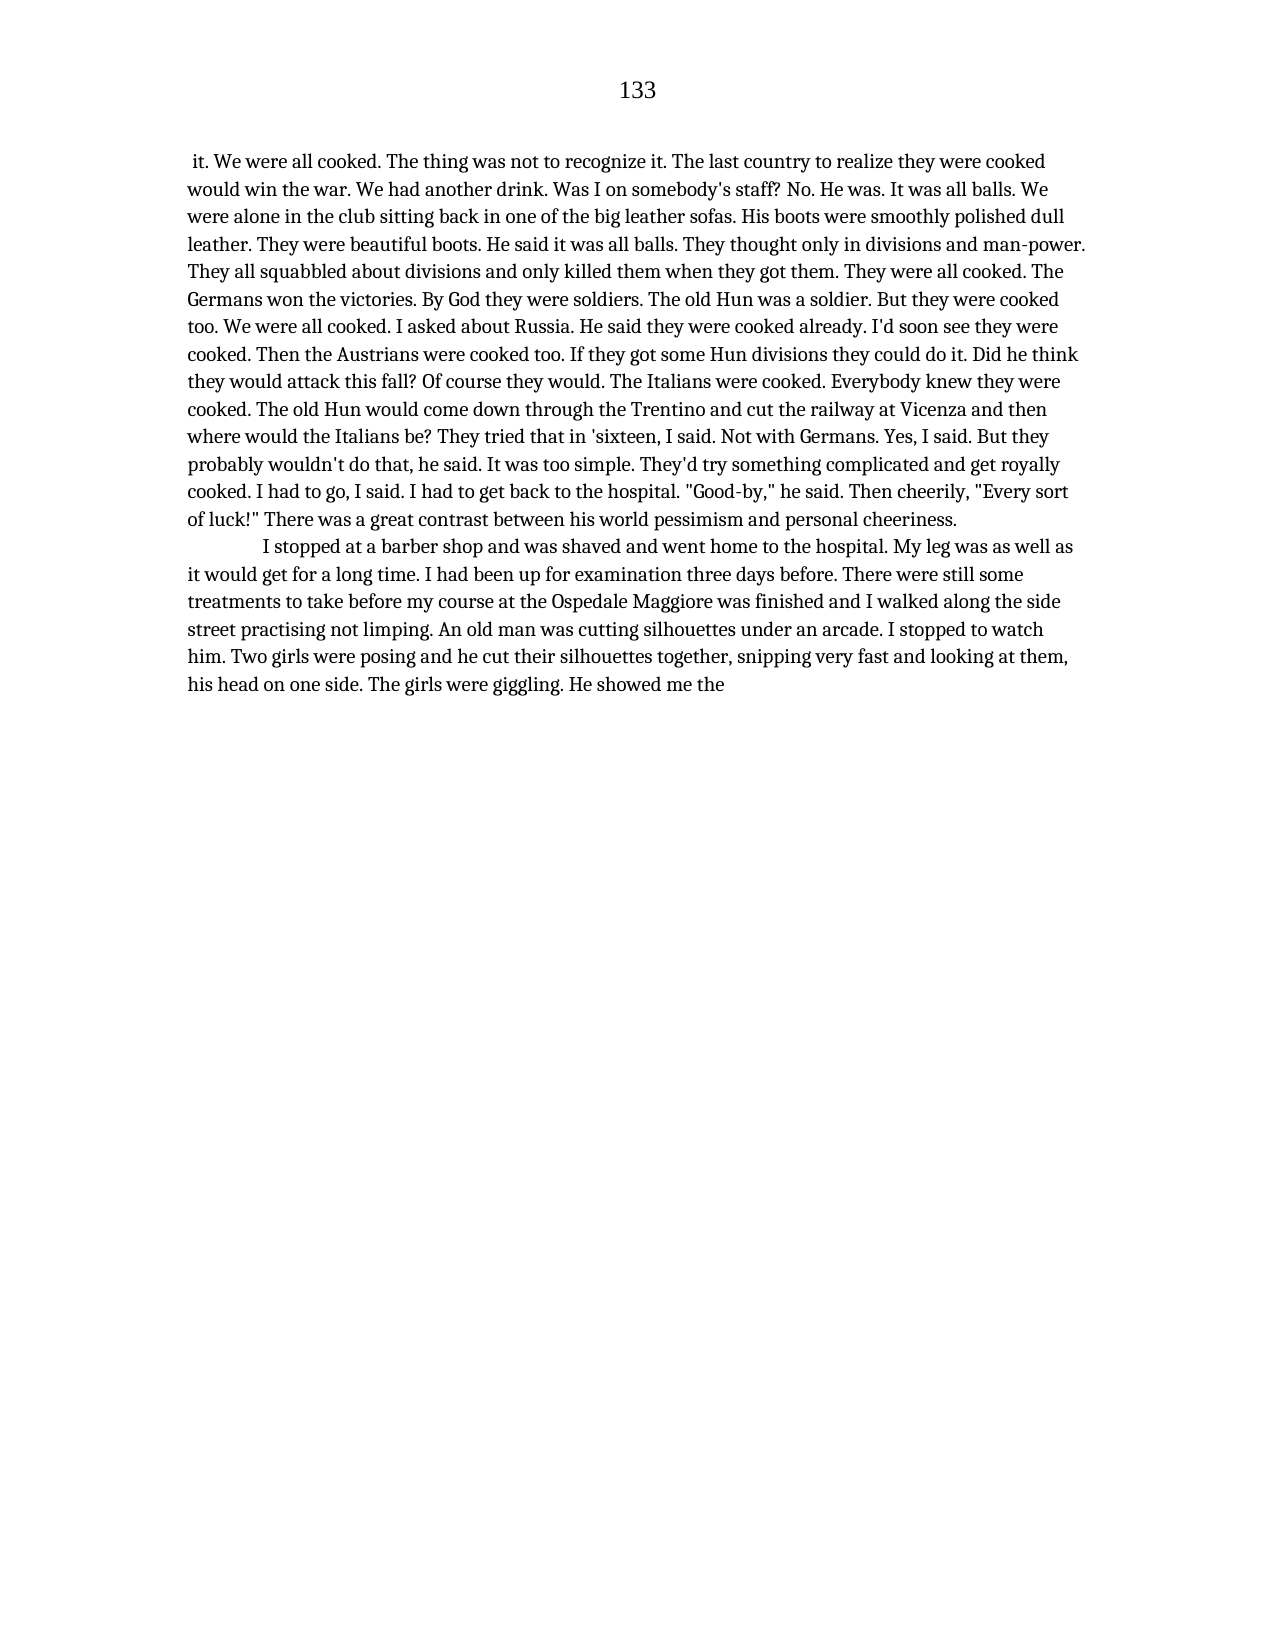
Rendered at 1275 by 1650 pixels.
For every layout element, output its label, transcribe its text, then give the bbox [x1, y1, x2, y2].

text I stopped at a barber shop and was shaved and went home to the hospital. My leg was as well as it would get for a long time. I had been up for examination three days before. There were still some treatments to take before my course at the Ospedale Maggiore was finished and I walked along the side street practising not limping. An old man was cutting silhouettes under an arcade. I stopped to watch him. Two girls were posing and he cut their silhouettes together, snipping very fast and looking at them, his head on one side. The girls were giggling. He showed me the [187, 535, 1087, 696]
text it. We were all cooked. The thing was not to recognize it. The last country to realize they were cooked would win the war. We had another drink. Was I on somebody's staff? No. He was. It was all balls. We were alone in the club sitting back in one of the big leather sofas. His boots were smoothly polished dull leather. They were beautiful boots. He said it was all balls. They thought only in divisions and man-power. They all squabbled about divisions and only killed them when they got them. They were all cooked. The Germans won the victories. By God they were soldiers. The old Hun was a soldier. But they were cooked too. We were all cooked. I asked about Russia. He said they were cooked already. I'd soon see they were cooked. Then the Austrians were cooked too. If they got some Hun divisions they could do it. Did he think they would attack this fall? Of course they would. The Italians were cooked. Everybody knew they were cooked. The old Hun would come down through the Trentino and cut the railway at Vicenza and then where would the Italians be? They tried that in 'sixteen, I said. Not with Germans. Yes, I said. But they probably wouldn't do that, he said. It was too simple. They'd try something complicated and get royally cooked. I had to go, I said. I had to get back to the hospital. "Good-by," he said. Then cheerily, "Every sort of luck!" There was a great contrast between his world pessimism and personal cheeriness. [187, 150, 1087, 531]
